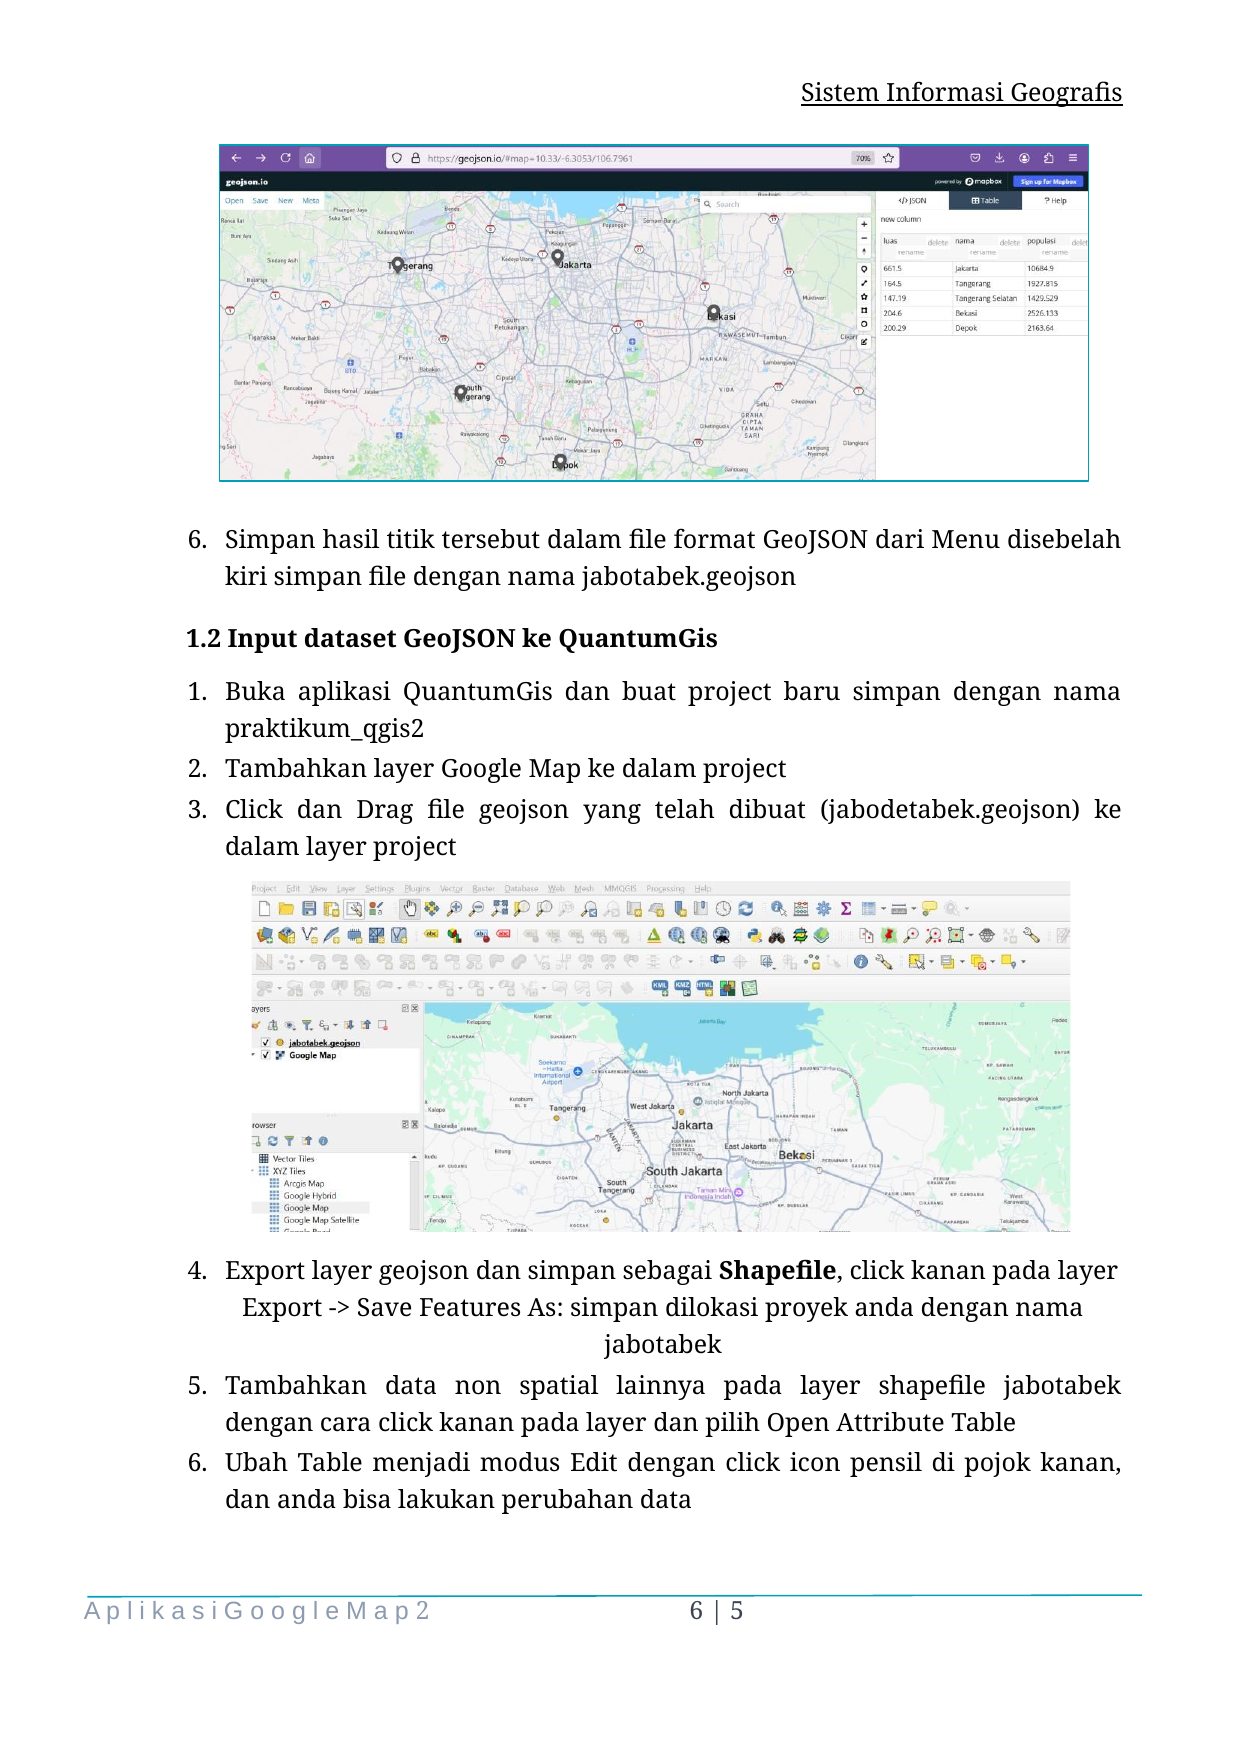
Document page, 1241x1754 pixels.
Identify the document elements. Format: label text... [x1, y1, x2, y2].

picture [251, 881, 1071, 1232]
subtitle 1.2 Input dataset GeoJSON ke QuantumGis [186, 620, 1122, 654]
list Ubah Table menjadi modus Edit dengan click icon pensil di pojok kanan, dan anda bisa lakukan perubahan data [187, 1445, 1122, 1516]
list Simpan hasil titik tersebut dalam file format GeoJSON dari Menu disebelah kiri simpan file dengan nama jabotabek.geojson [187, 521, 1122, 592]
list Tambahkan layer Google Map ke dalam project [187, 751, 1122, 785]
picture [220, 146, 1088, 480]
list Click dan Drag file geojson yang telah dibuat (jabodetabek.geojson) ke dalam layer project [187, 792, 1122, 863]
text Export -> Save Features As: simpan dilokasi proyek anda dengan nama jabotabek [203, 1290, 1122, 1361]
list Tambahkan data non spatial lainnya pada layer shapefile jabotabek dengan cara click kanan pada layer dan pilih Open Attribute Table [187, 1368, 1122, 1438]
list Buka aplikasi QuantumGis dan buat project baru simpan dengan nama praktikum_qgis2 [187, 674, 1122, 744]
list Export layer geojson dan simpan sebagai Shapefile, click kanan pada layer [187, 1252, 1122, 1287]
